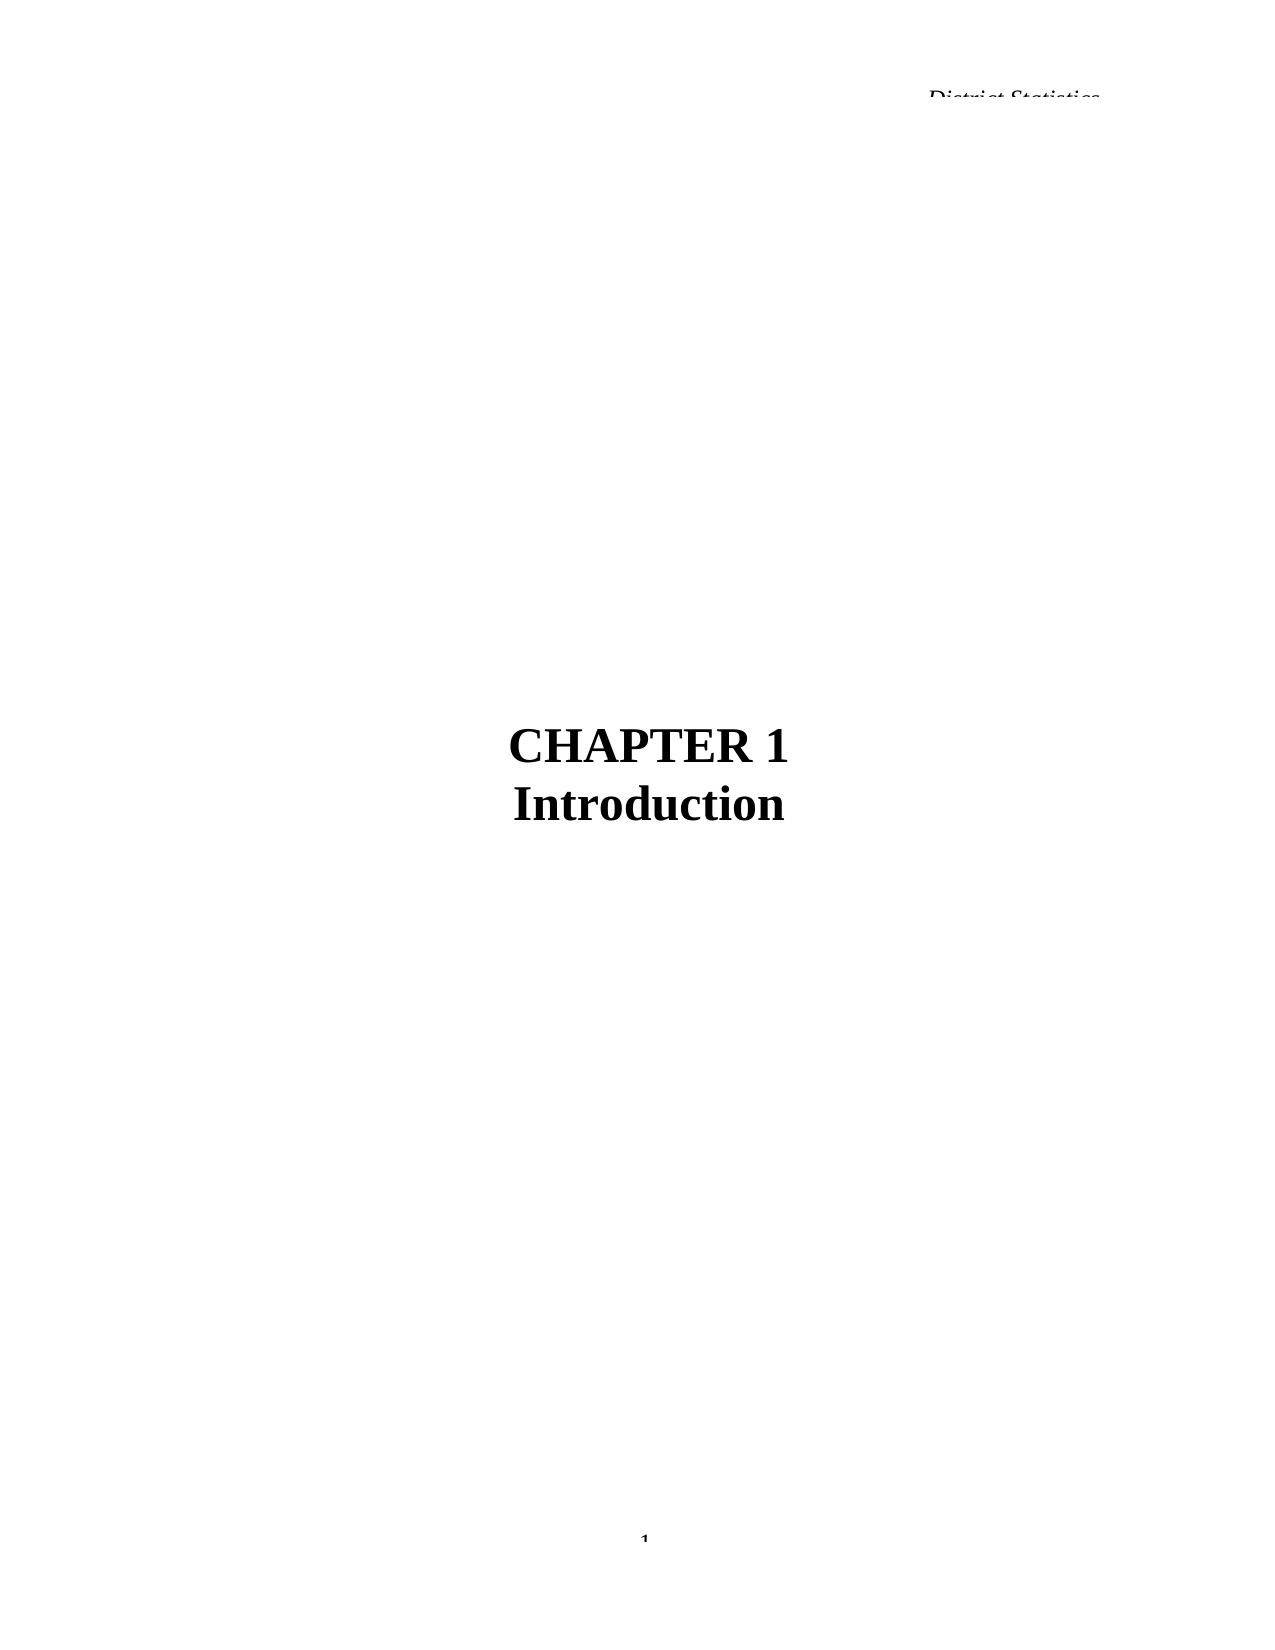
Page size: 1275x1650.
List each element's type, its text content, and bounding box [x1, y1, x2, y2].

subtitle CHAPTER 1 [135, 716, 1162, 774]
text Introduction [135, 774, 1162, 831]
